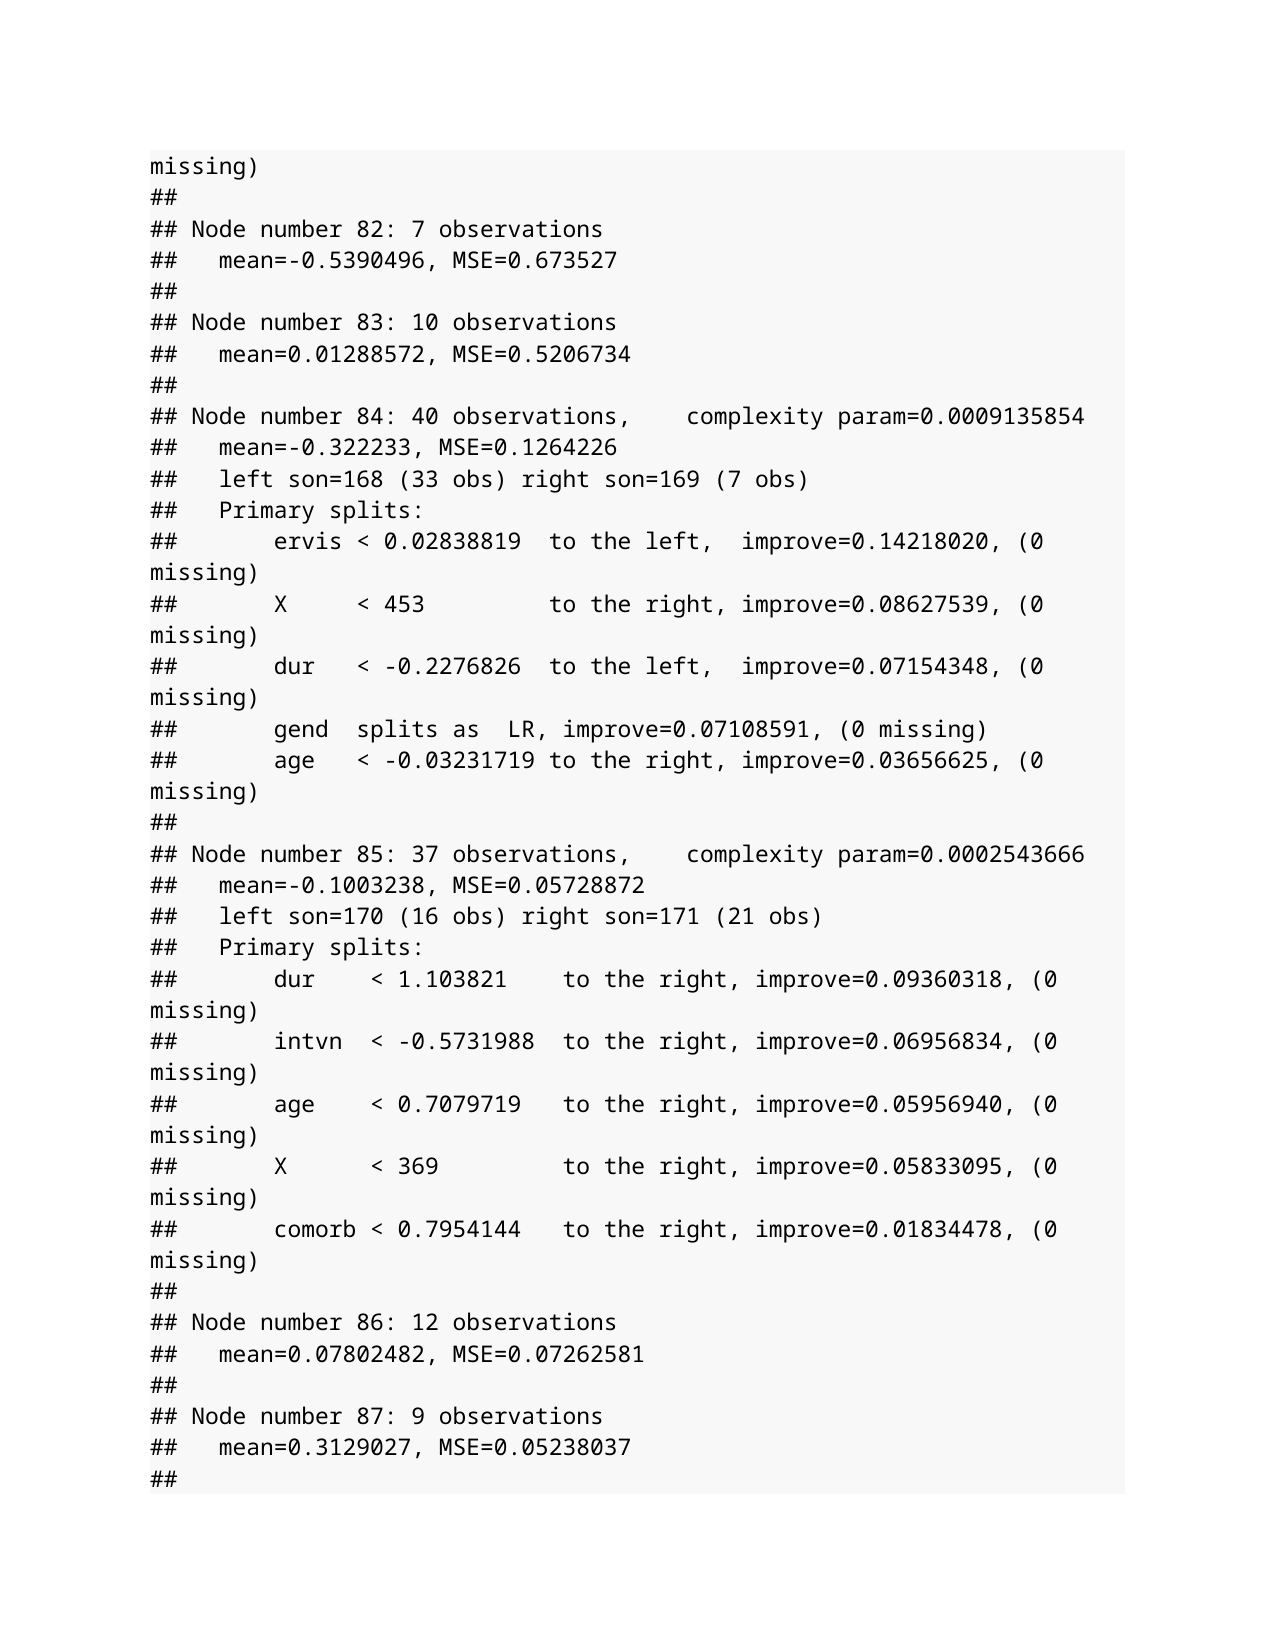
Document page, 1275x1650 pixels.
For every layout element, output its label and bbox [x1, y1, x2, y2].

text [150, 150, 1125, 1494]
